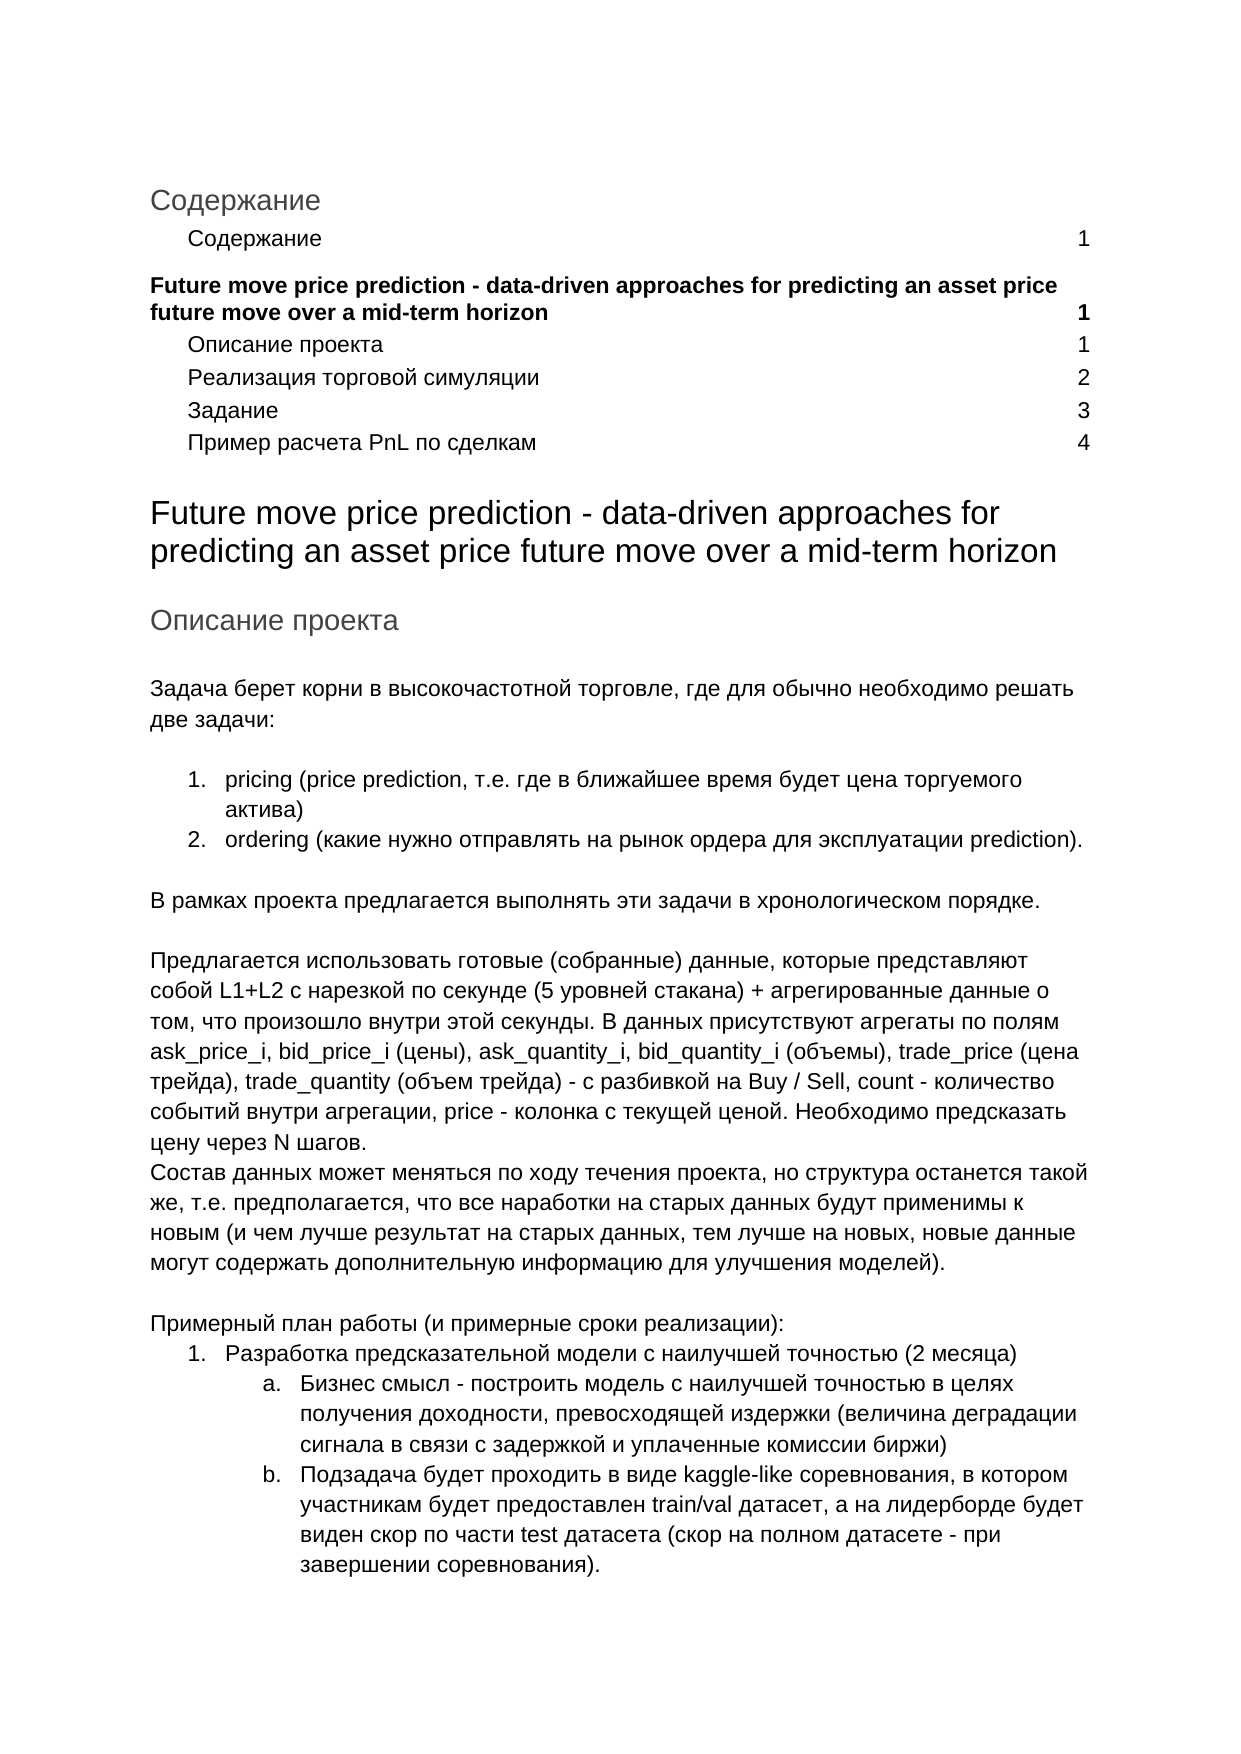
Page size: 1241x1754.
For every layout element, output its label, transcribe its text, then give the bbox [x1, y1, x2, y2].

list pricing (price prediction, т.е. где в ближайшее время будет цена торгуемого актива) [187, 766, 1090, 822]
text Задача берет корни в высокочастотной торговле, где для обычно необходимо решать две задачи: [150, 675, 1090, 732]
list Подзадача будет проходить в виде kaggle-like соревнования, в котором участникам будет предоставлен train/val датасет, а на лидерборде будет виден скор по части test датасета (скор на полном датасете - при завершении соревнования). [262, 1461, 1090, 1578]
subtitle Future move price prediction - data-driven approaches for predicting an asset price future move over a mid-term horizon [150, 493, 1090, 570]
text Состав данных может меняться по ходу течения проекта, но структура останется такой же, т.е. предполагается, что все наработки на старых данных будут применимы к новым (и чем лучше результат на старых данных, тем лучше на новых, новые данные могут содержать дополнительную информацию для улучшения моделей). [150, 1159, 1090, 1276]
list Бизнес смысл - построить модель с наилучшей точностью в целях получения доходности, превосходящей издержки (величина деградации сигнала в связи с задержкой и уплаченные комиссии биржи) [262, 1370, 1090, 1457]
text В рамках проекта предлагается выполнять эти задачи в хронологическом порядке. [150, 887, 1090, 913]
list Разработка предсказательной модели с наилучшей точностью (2 месяца) [187, 1340, 1090, 1366]
subtitle Содержание [150, 183, 1090, 217]
list ordering (какие нужно отправлять на рынок ордера для эксплуатации prediction). [187, 826, 1090, 853]
subtitle Описание проекта [150, 603, 1090, 637]
text Предлагается использовать готовые (собранные) данные, которые представляют собой L1+L2 с нарезкой по секунде (5 уровней стакана) + агрегированные данные о том, что произошло внутри этой секунды. В данных присутствуют агрегаты по полям ask_price_i, bid_price_i (цены), ask_quantity_i, bid_quantity_i (объемы), trade_price (цена трейда), trade_quantity (объем трейда) - с разбивкой на Buy / Sell, count - количество событий внутри агрегации, price - колонка с текущей ценой. Необходимо предсказать цену через N шагов. [150, 947, 1090, 1155]
text Примерный план работы (и примерные сроки реализации): [150, 1310, 1090, 1336]
